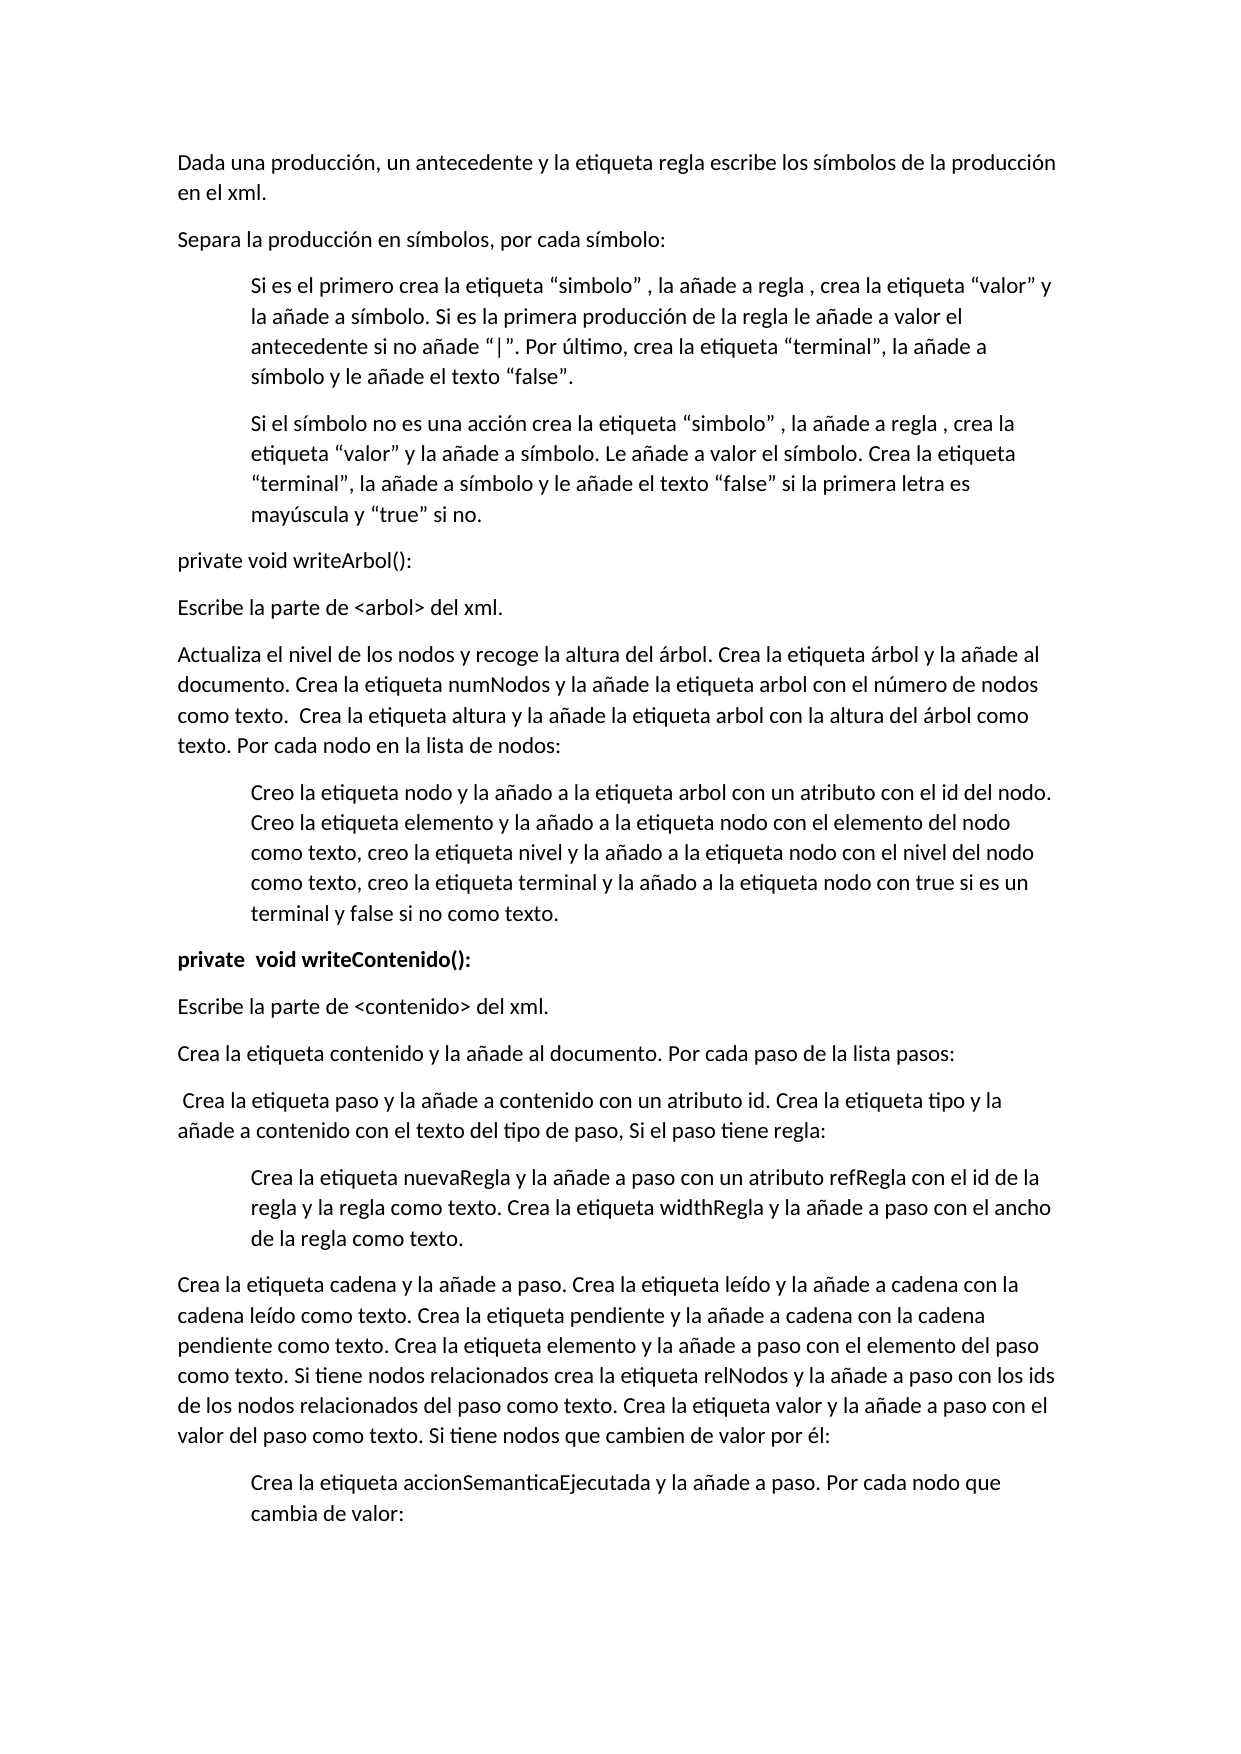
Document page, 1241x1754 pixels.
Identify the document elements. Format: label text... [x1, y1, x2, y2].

text Escribe la parte de <contenido> del xml. [177, 992, 1063, 1020]
text Creo la etiqueta nodo y la añado a la etiqueta arbol con un atributo con el id del nodo. Creo la etiqueta elemento y la añado a la etiqueta nodo con el elemento del nodo como texto, creo la etiqueta nivel y la añado a la etiqueta nodo con el nivel del nodo como texto, creo la etiqueta terminal y la añado a la etiqueta nodo con true si es un terminal y false si no como texto. [251, 778, 1063, 927]
text Si es el primero crea la etiqueta “simbolo” , la añade a regla , crea la etiqueta “valor” y la añade a símbolo. Si es la primera producción de la regla le añade a valor el antecedente si no añade “|”. Por último, crea la etiqueta “terminal”, la añade a símbolo y le añade el texto “false”. [251, 272, 1063, 390]
text private void writeContenido(): [177, 946, 1063, 973]
text Crea la etiqueta contenido y la añade al documento. Por cada paso de la lista pasos: [177, 1039, 1063, 1067]
text Crea la etiqueta paso y la añade a contenido con un atributo id. Crea la etiqueta tipo y la añade a contenido con el texto del tipo de paso, Si el paso tiene regla: [177, 1086, 1063, 1144]
text Dada una producción, un antecedente y la etiqueta regla escribe los símbolos de la producción en el xml. [177, 148, 1063, 206]
text Si el símbolo no es una acción crea la etiqueta “simbolo” , la añade a regla , crea la etiqueta “valor” y la añade a símbolo. Le añade a valor el símbolo. Crea la etiqueta “terminal”, la añade a símbolo y le añade el texto “false” si la primera letra es mayúscula y “true” si no. [251, 409, 1063, 528]
text private void writeArbol(): [177, 547, 1063, 574]
text Escribe la parte de <arbol> del xml. [177, 593, 1063, 621]
text Actualiza el nivel de los nodos y recoge la altura del árbol. Crea la etiqueta árbol y la añade al documento. Crea la etiqueta numNodos y la añade la etiqueta arbol con el número de nodos como texto. Crea la etiqueta altura y la añade la etiqueta arbol con la altura del árbol como texto. Por cada nodo en la lista de nodos: [177, 640, 1063, 759]
text Separa la producción en símbolos, por cada símbolo: [177, 225, 1063, 253]
text Crea la etiqueta accionSemanticaEjecutada y la añade a paso. Por cada nodo que cambia de valor: [251, 1468, 1063, 1527]
